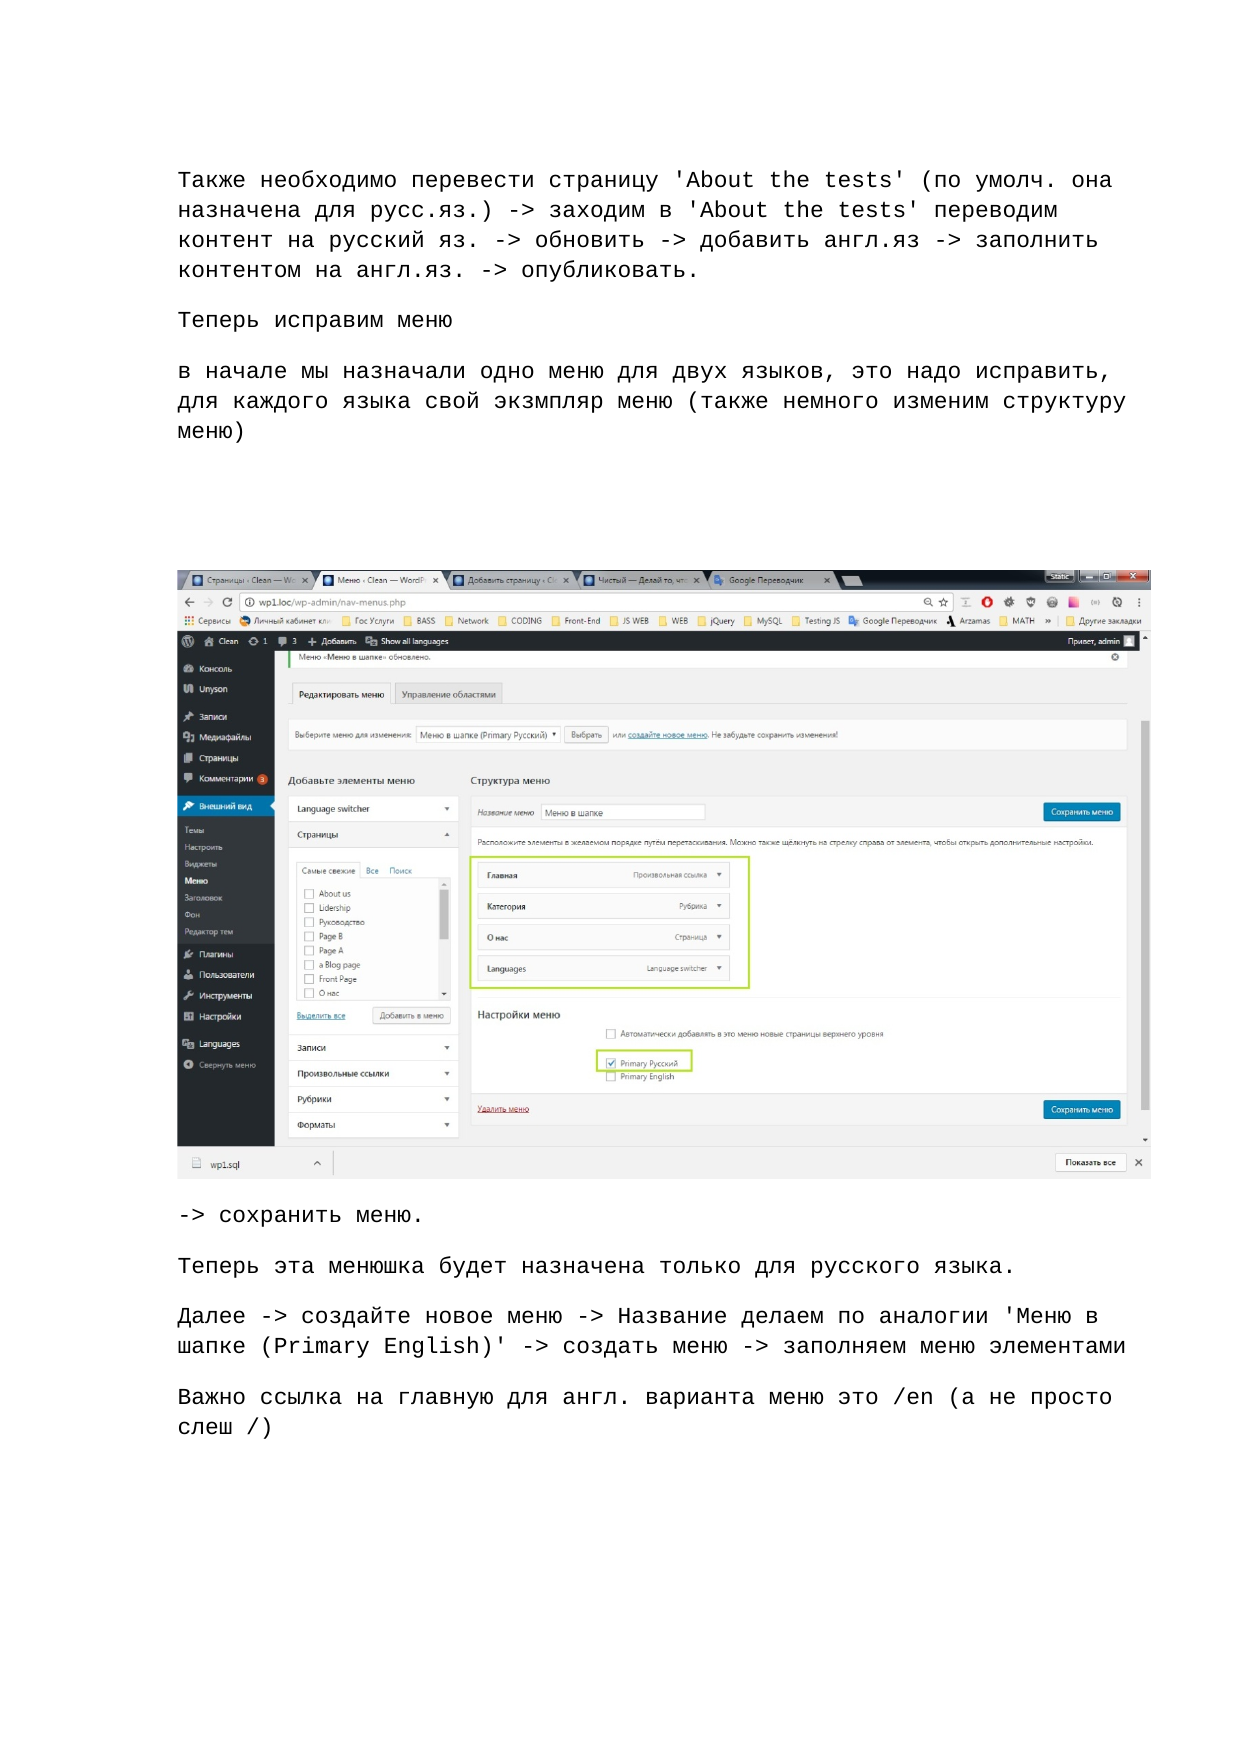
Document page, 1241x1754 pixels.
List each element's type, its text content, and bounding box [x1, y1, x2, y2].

text Важно ссылка на главную для англ. варианта меню это /en (а не просто слеш /) [177, 1385, 1152, 1441]
text Теперь эта менюшка будет назначена только для русского языка. [177, 1254, 1152, 1280]
text Далее -> создайте новое меню -> Название делаем по аналогии 'Меню в шапке (Primary English)' -> создать меню -> заполняем меню элементами [177, 1305, 1152, 1361]
picture [183, 802, 194, 810]
text в начале мы назначали одно меню для двух языков, это надо исправить, для каждого языка свой экзмпляр меню (также немного изменим структуру меню) [177, 359, 1152, 445]
text Теперь исправим меню [177, 309, 1152, 335]
picture [177, 570, 1152, 1179]
picture [200, 803, 252, 810]
text -> сохранить меню. [177, 1204, 1152, 1229]
text Также необходимо перевести страницу 'About the tests' (по умолч. она назначена для русс.яз.) -> заходим в 'About the tests' переводим контент на русский яз. -> обновить -> добавить англ.яз -> заполнить контентом на англ.яз. -> опубликовать. [177, 169, 1152, 284]
